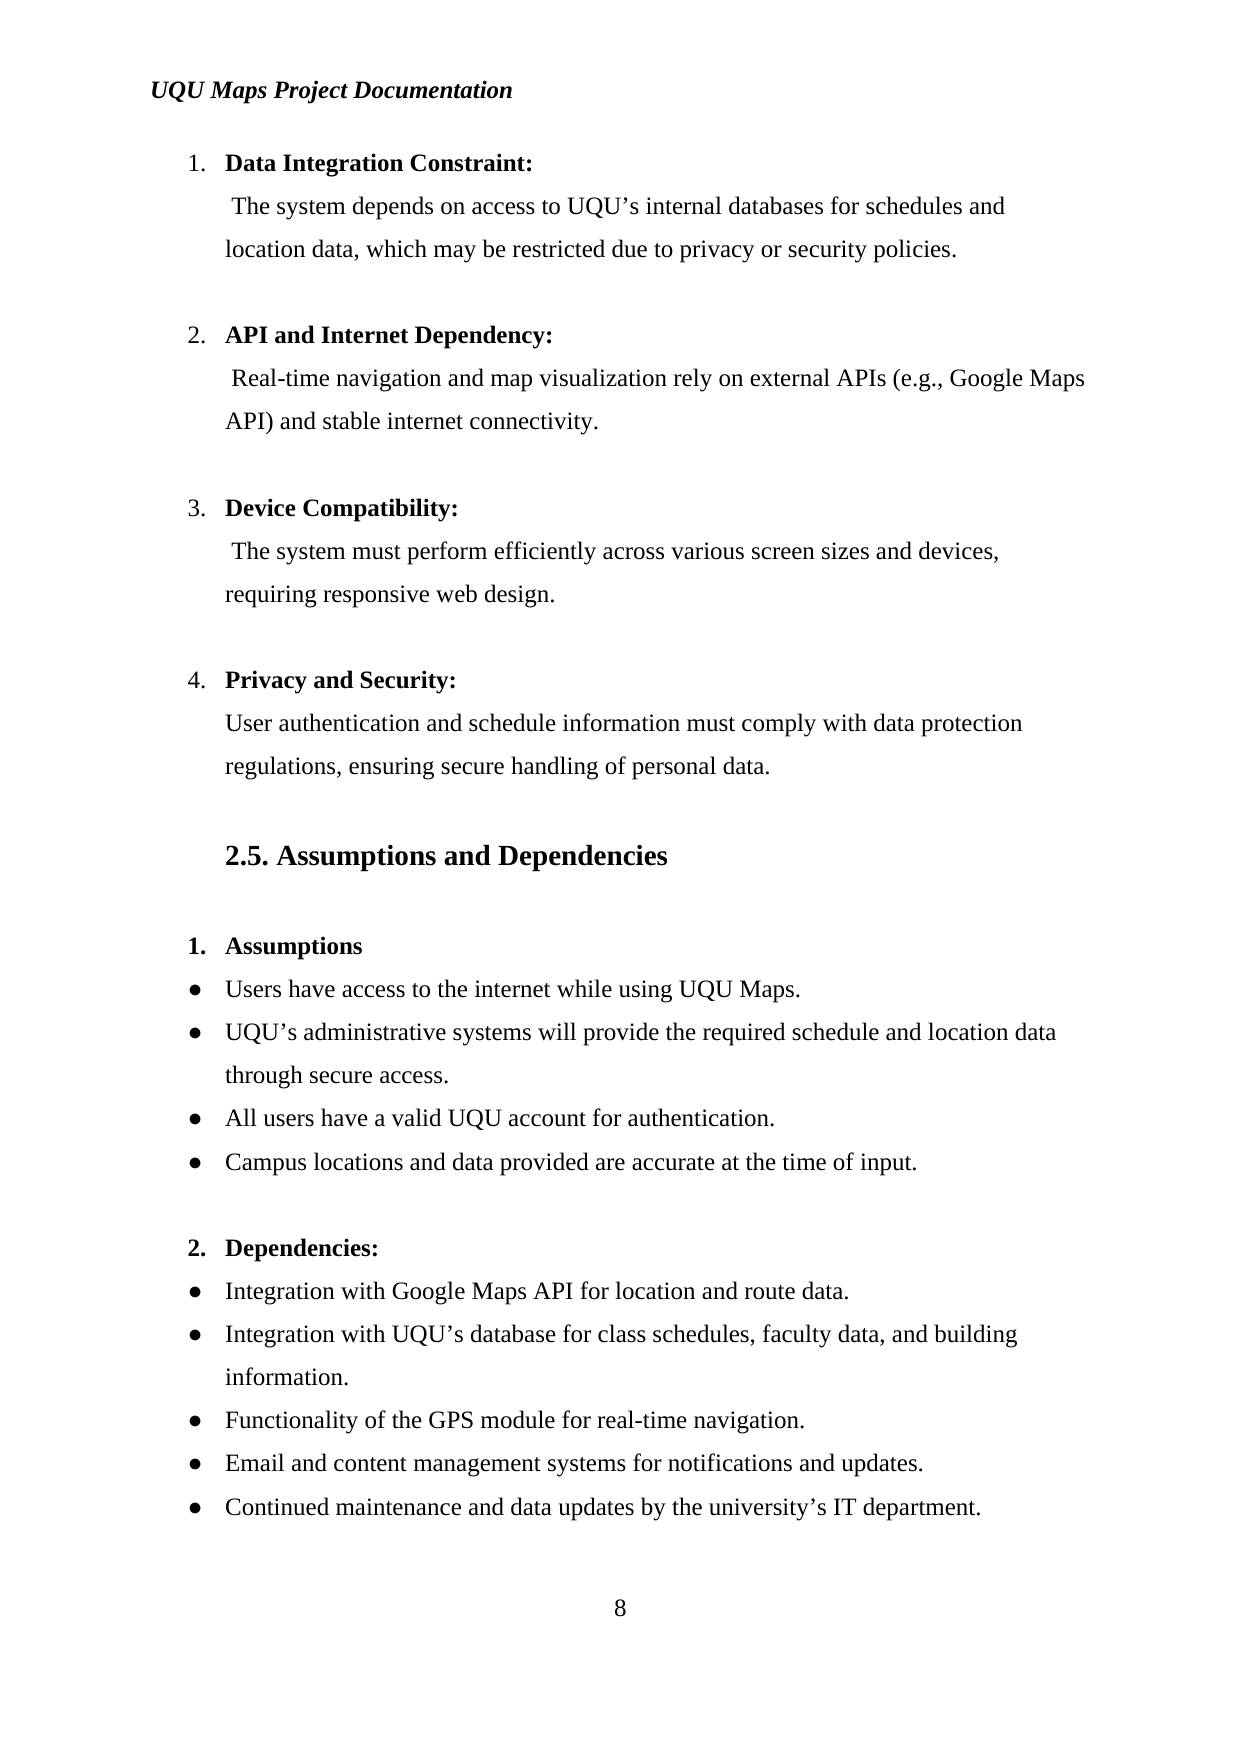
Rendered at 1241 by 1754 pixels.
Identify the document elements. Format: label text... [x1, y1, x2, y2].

list Continued maintenance and data updates by the university’s IT department. [187, 1492, 1090, 1520]
list Device Compatibility: The system must perform efficiently across various screen sizes and devices, requiring responsive web design. [187, 493, 1090, 651]
list Dependencies: [187, 1233, 1090, 1262]
list Privacy and Security: User authentication and schedule information must comply with data protection regulations, ensuring secure handling of personal data. [187, 665, 1090, 823]
list Users have access to the internet while using UQU Maps. [187, 974, 1090, 1003]
list API and Internet Dependency: Real-time navigation and map visualization rely on external APIs (e.g., Google Maps API) and stable internet connectivity. [187, 320, 1090, 478]
subtitle 2.5. Assumptions and Dependencies [225, 838, 1090, 871]
list Assumptions [187, 931, 1090, 960]
list Integration with UQU’s database for class schedules, faculty data, and building information. [187, 1319, 1090, 1391]
list Data Integration Constraint: The system depends on access to UQU’s internal databases for schedules and location data, which may be restricted due to privacy or security policies. [187, 148, 1090, 306]
list Functionality of the GPS module for real-time navigation. [187, 1405, 1090, 1434]
list UQU’s administrative systems will provide the required schedule and location data through secure access. [187, 1017, 1090, 1089]
list Campus locations and data provided are accurate at the time of input. [187, 1147, 1090, 1175]
list All users have a valid UQU account for authentication. [187, 1103, 1090, 1132]
list Email and content management systems for notifications and updates. [187, 1448, 1090, 1477]
list Integration with Google Maps API for location and route data. [187, 1276, 1090, 1305]
